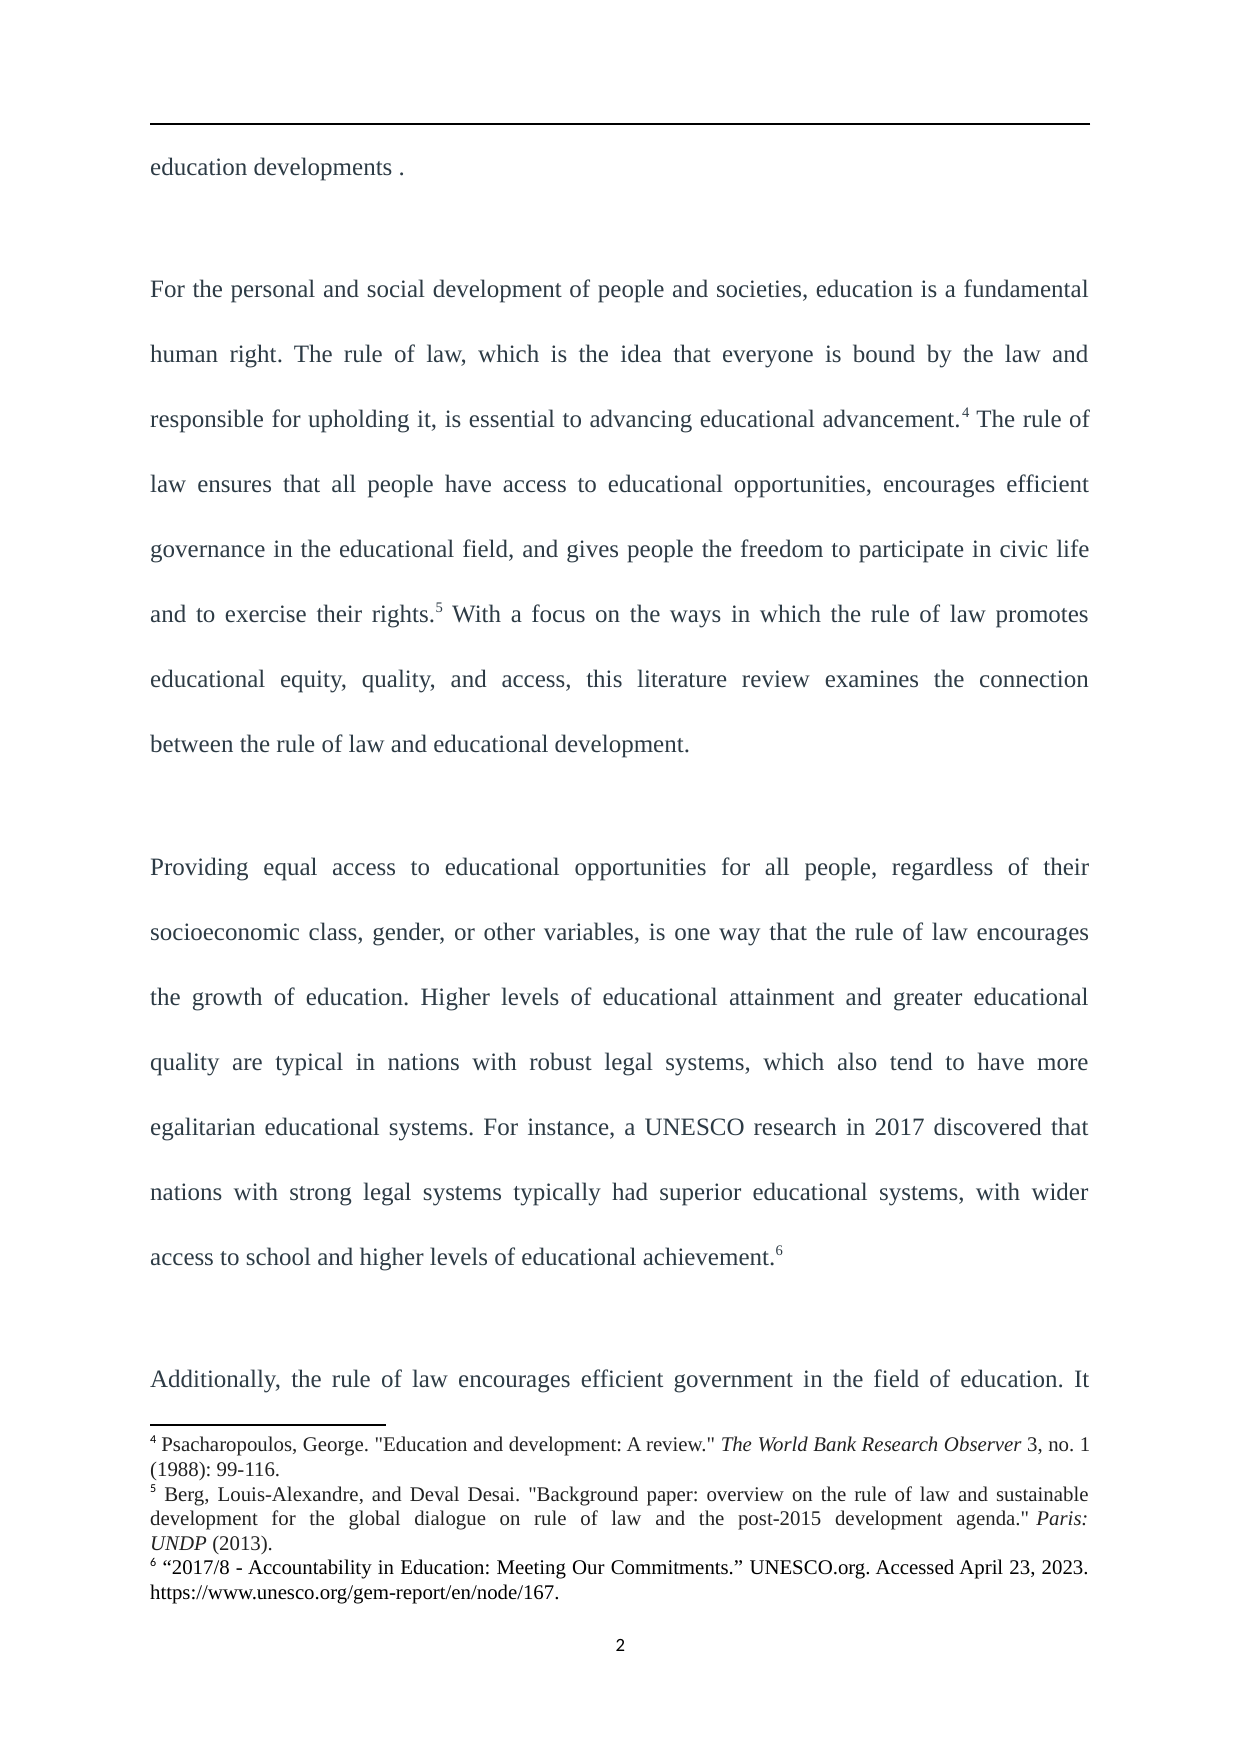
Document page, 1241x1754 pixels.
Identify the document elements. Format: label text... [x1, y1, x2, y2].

text For the personal and social development of people and societies, education is a fundamental human right. The rule of law, which is the idea that everyone is bound by the law and responsible for upholding it, is essential to advancing educational advancement. The rule of law ensures that all people have access to educational opportunities, encourages efficient governance in the educational field, and gives people the freedom to participate in civic life and to exercise their rights. With a focus on the ways in which the rule of law promotes educational equity, quality, and access, this literature review examines the connection between the rule of law and educational development. [150, 272, 1090, 760]
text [150, 1362, 1090, 1395]
text Providing equal access to educational opportunities for all people, regardless of their socioeconomic class, gender, or other variables, is one way that the rule of law encourages the growth of education. Higher levels of educational attainment and greater educational quality are typical in nations with robust legal systems, which also tend to have more egalitarian educational systems. For instance, a UNESCO research in 2017 discovered that nations with strong legal systems typically had superior educational systems, with wider access to school and higher levels of educational achievement. [150, 850, 1090, 1272]
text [150, 150, 1090, 182]
